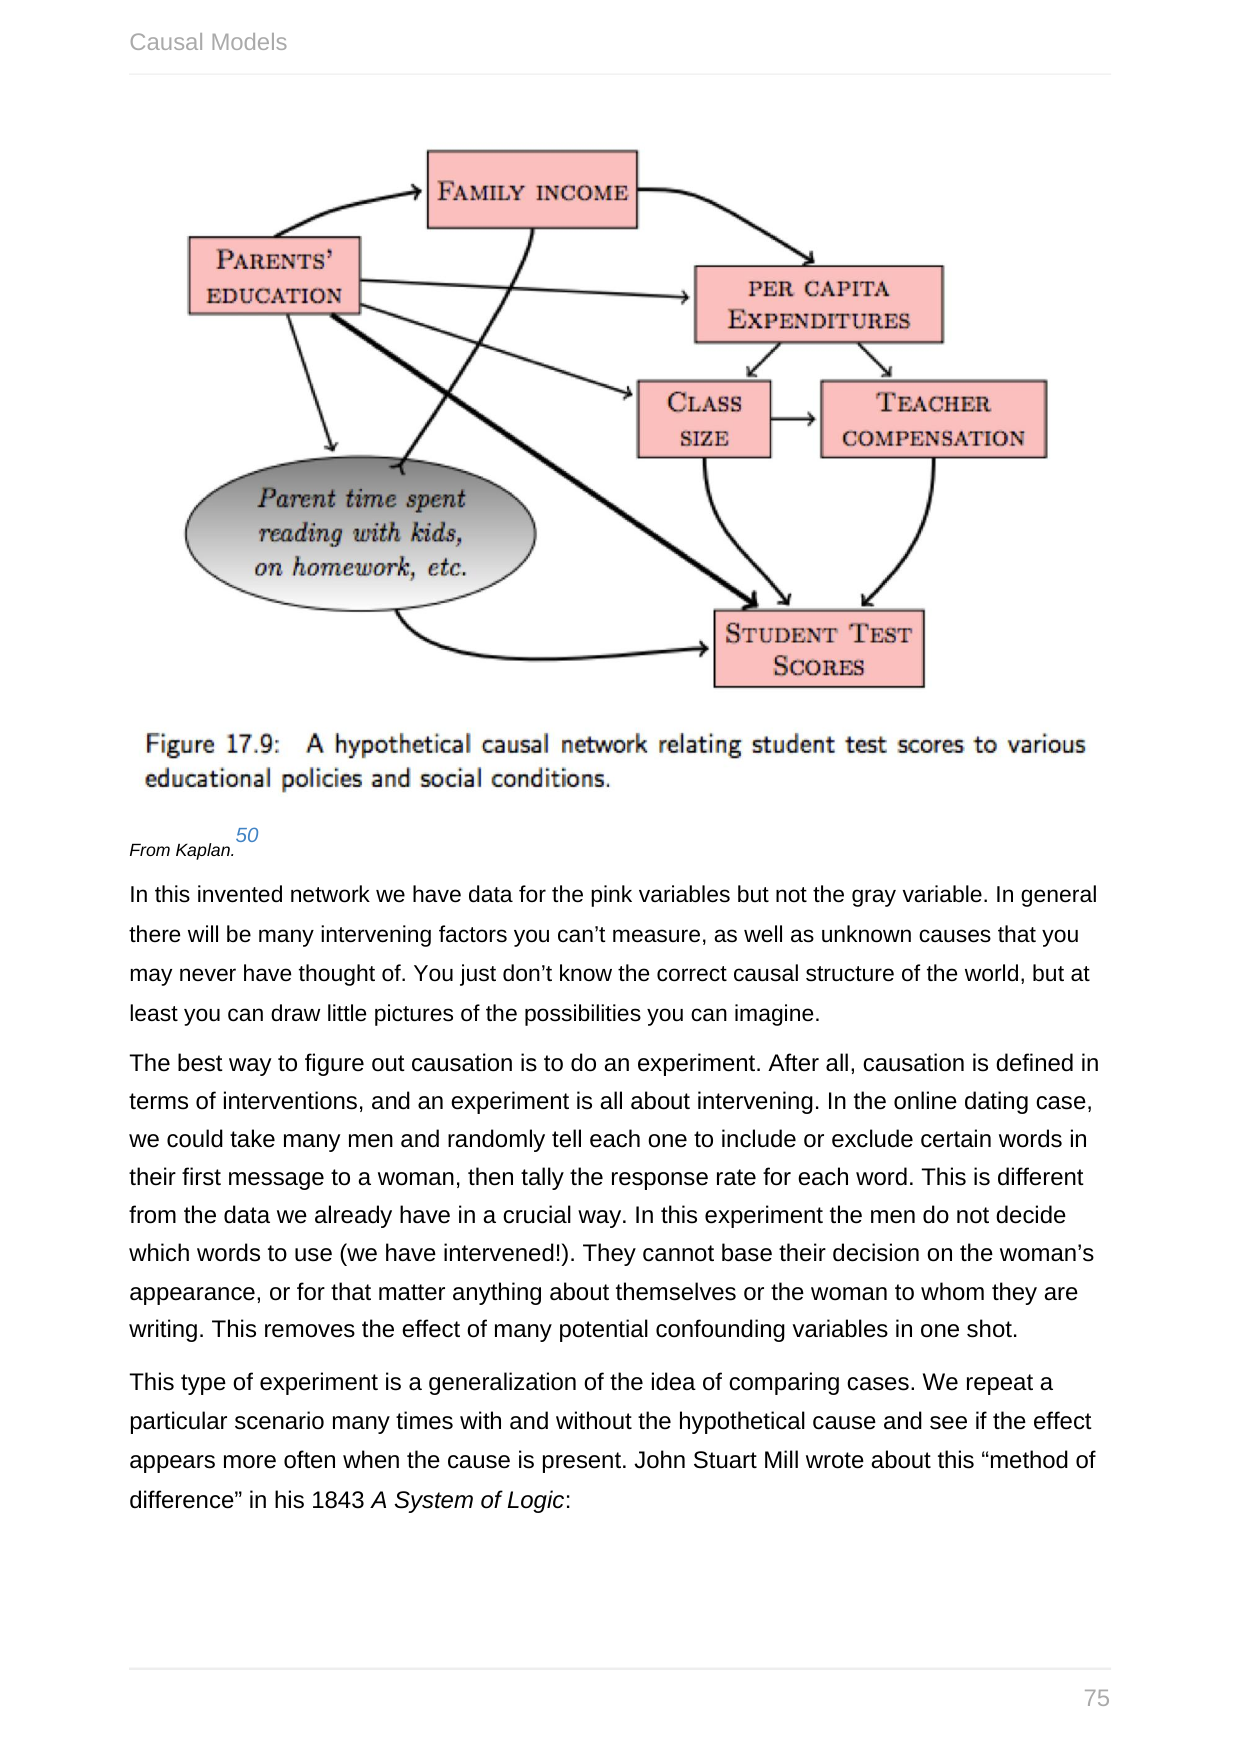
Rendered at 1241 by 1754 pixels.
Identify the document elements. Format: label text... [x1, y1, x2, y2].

text This type of experiment is a generalization of the idea of comparing cases. We repeat a particular scenario many times with and without the hypothetical cause and see if the effect appears more often when the cause is present. John Stuart Mill wrote about this “method of difference” in his 1843 A System of Logic: [129, 1368, 1098, 1513]
text The best way to figure out causation is to do an experiment. After all, causation is defined in terms of interventions, and an experiment is all about intervening. In the online dating case, we could take many men and randomly tell each one to include or exclude certain words in their first message to a woman, then tally the response rate for each word. This is different from the data we already have in a crucial way. In this experiment the men do not decide which words to use (we have intervened!). They cannot base their decision on the woman’s appearance, or for that matter anything about themselves or the woman to whom they are writing. This removes the effect of many potential confounding variables in one shot. [129, 1049, 1102, 1343]
text Causal Models [129, 28, 1110, 55]
text In this invented network we have data for the pink variables but not the gray variable. In general there will be many intervening factors you can’t measure, as well as unknown causes that you may never have thought of. You just don’t know the correct causal structure of the world, but at least you can draw little pictures of the possibilities you can imagine. [129, 881, 1102, 1026]
picture [129, 73, 1112, 812]
text 75 [1083, 1684, 1110, 1711]
text From Kaplan.50 [129, 823, 1110, 864]
